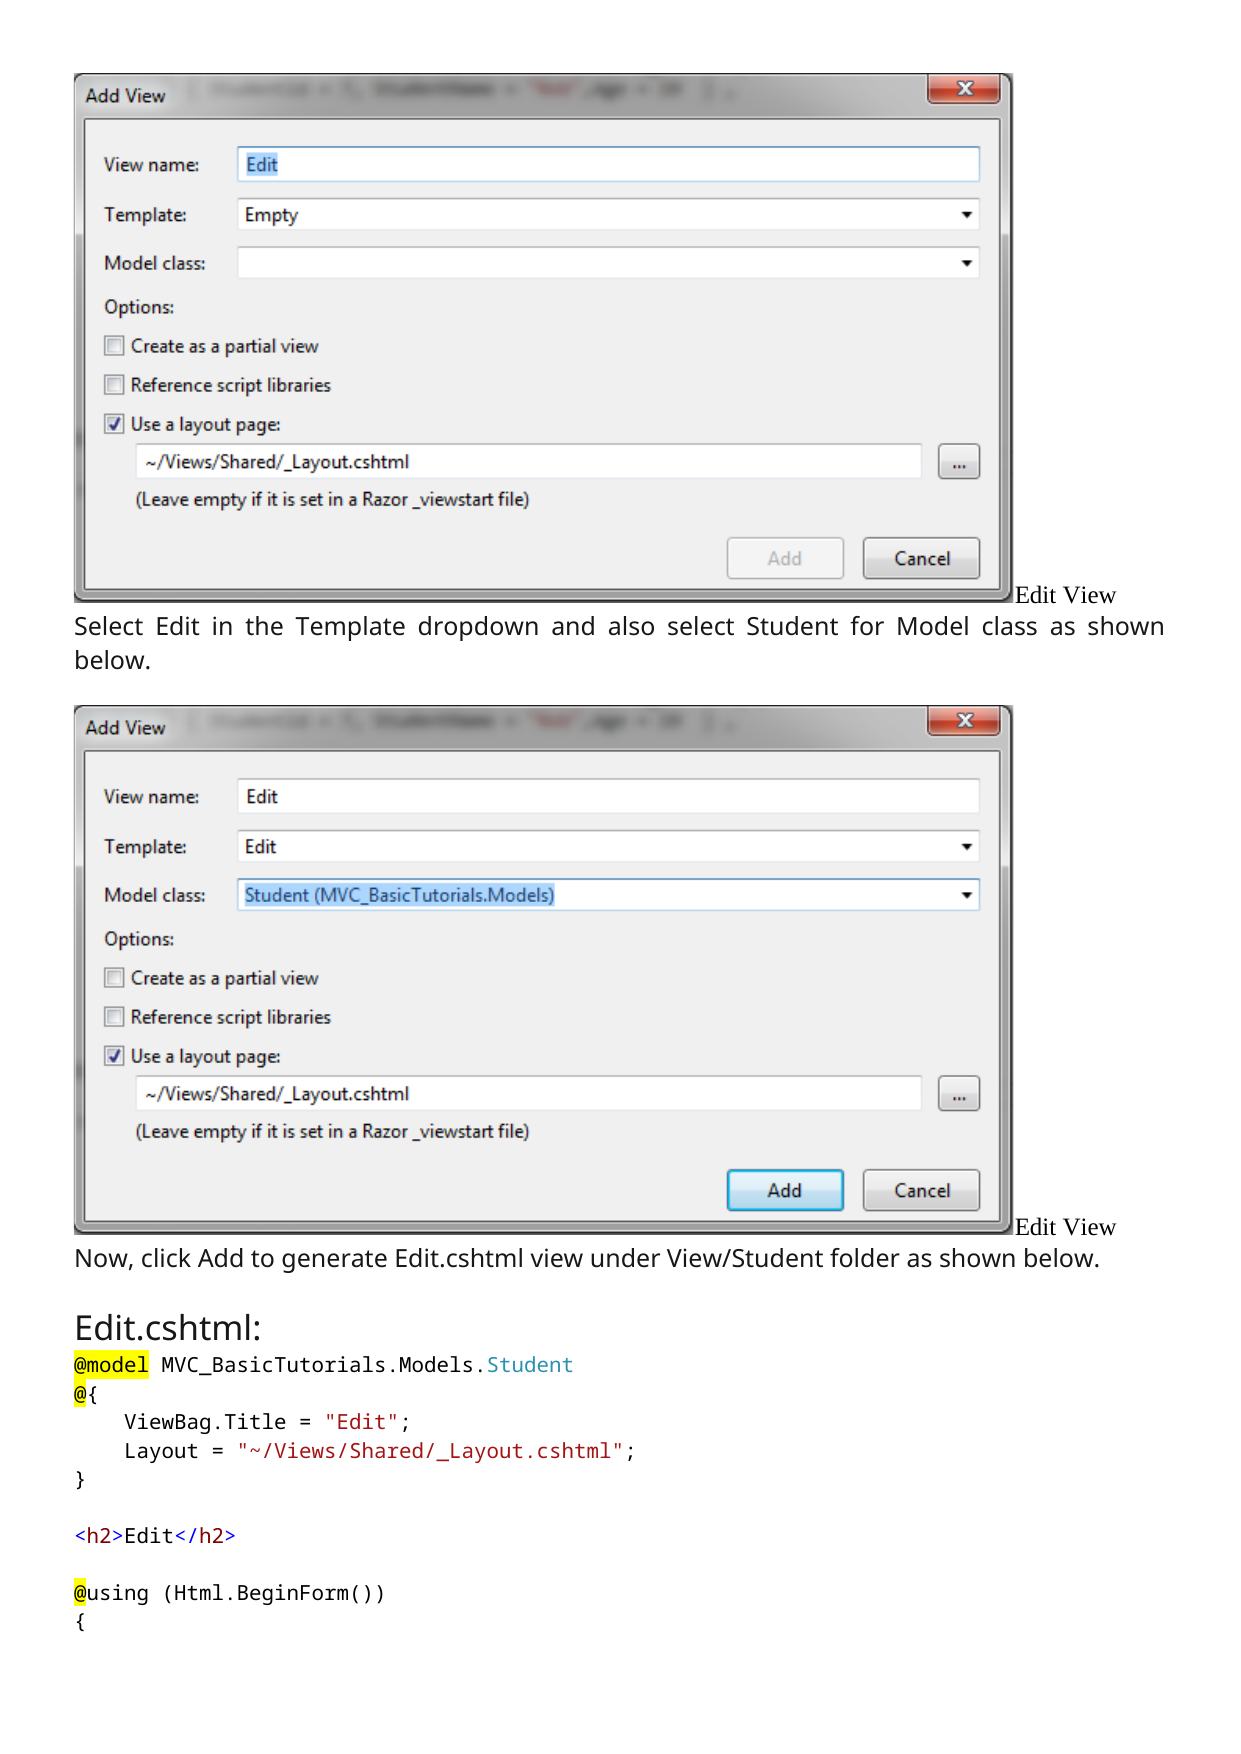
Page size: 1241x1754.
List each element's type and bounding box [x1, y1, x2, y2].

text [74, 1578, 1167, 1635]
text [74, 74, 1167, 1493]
picture [73, 705, 1015, 1235]
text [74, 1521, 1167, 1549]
picture [73, 73, 1015, 603]
